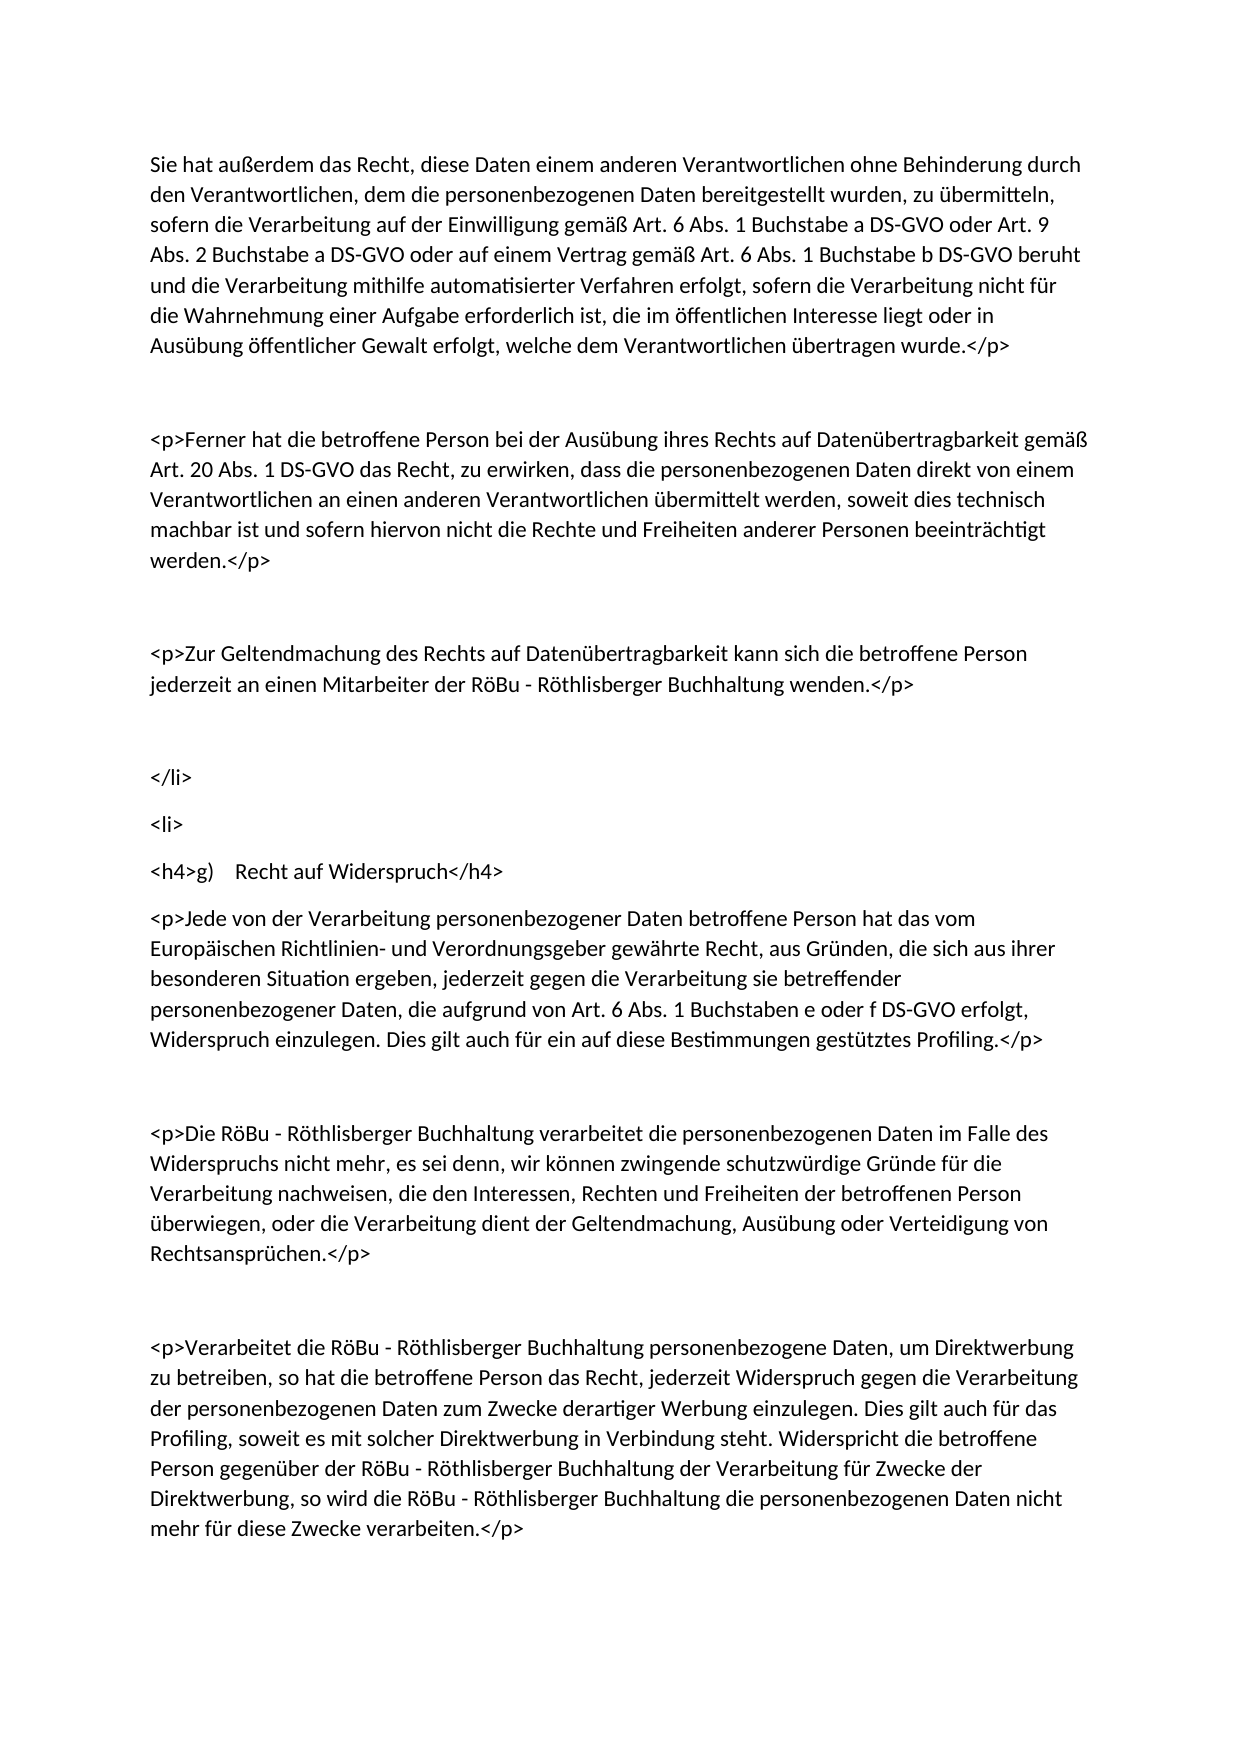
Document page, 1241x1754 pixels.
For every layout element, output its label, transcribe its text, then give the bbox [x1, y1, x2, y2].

text <h4>g) Recht auf Widerspruch</h4> [150, 857, 1090, 885]
text <p>Die RöBu - Röthlisberger Buchhaltung verarbeitet die personenbezogenen Daten im Falle des Widerspruchs nicht mehr, es sei denn, wir können zwingende schutzwürdige Gründe für die Verarbeitung nachweisen, die den Interessen, Rechten und Freiheiten der betroffenen Person überwiegen, oder die Verarbeitung dient der Geltendmachung, Ausübung oder Verteidigung von Rechtsansprüchen.</p> [150, 1119, 1090, 1268]
text <li> [150, 810, 1090, 838]
text <p>Jede von der Verarbeitung personenbezogener Daten betroffene Person hat das vom Europäischen Richtlinien- und Verordnungsgeber gewährte Recht, aus Gründen, die sich aus ihrer besonderen Situation ergeben, jederzeit gegen die Verarbeitung sie betreffender personenbezogener Daten, die aufgrund von Art. 6 Abs. 1 Buchstaben e oder f DS-GVO erfolgt, Widerspruch einzulegen. Dies gilt auch für ein auf diese Bestimmungen gestütztes Profiling.</p> [150, 904, 1090, 1053]
text <p>Ferner hat die betroffene Person bei der Ausübung ihres Rechts auf Datenübertragbarkeit gemäß Art. 20 Abs. 1 DS-GVO das Recht, zu erwirken, dass die personenbezogenen Daten direkt von einem Verantwortlichen an einen anderen Verantwortlichen übermittelt werden, soweit dies technisch machbar ist und sofern hiervon nicht die Rechte und Freiheiten anderer Personen beeinträchtigt werden.</p> [150, 425, 1090, 574]
text </li> [150, 763, 1090, 792]
text <p>Verarbeitet die RöBu - Röthlisberger Buchhaltung personenbezogene Daten, um Direktwerbung zu betreiben, so hat die betroffene Person das Recht, jederzeit Widerspruch gegen die Verarbeitung der personenbezogenen Daten zum Zwecke derartiger Werbung einzulegen. Dies gilt auch für das Profiling, soweit es mit solcher Direktwerbung in Verbindung steht. Widerspricht die betroffene Person gegenüber der RöBu - Röthlisberger Buchhaltung der Verarbeitung für Zwecke der Direktwerbung, so wird die RöBu - Röthlisberger Buchhaltung die personenbezogenen Daten nicht mehr für diese Zwecke verarbeiten.</p> [150, 1333, 1090, 1543]
text <p>Zur Geltendmachung des Rechts auf Datenübertragbarkeit kann sich die betroffene Person jederzeit an einen Mitarbeiter der RöBu - Röthlisberger Buchhaltung wenden.</p> [150, 639, 1090, 698]
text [150, 150, 1090, 359]
